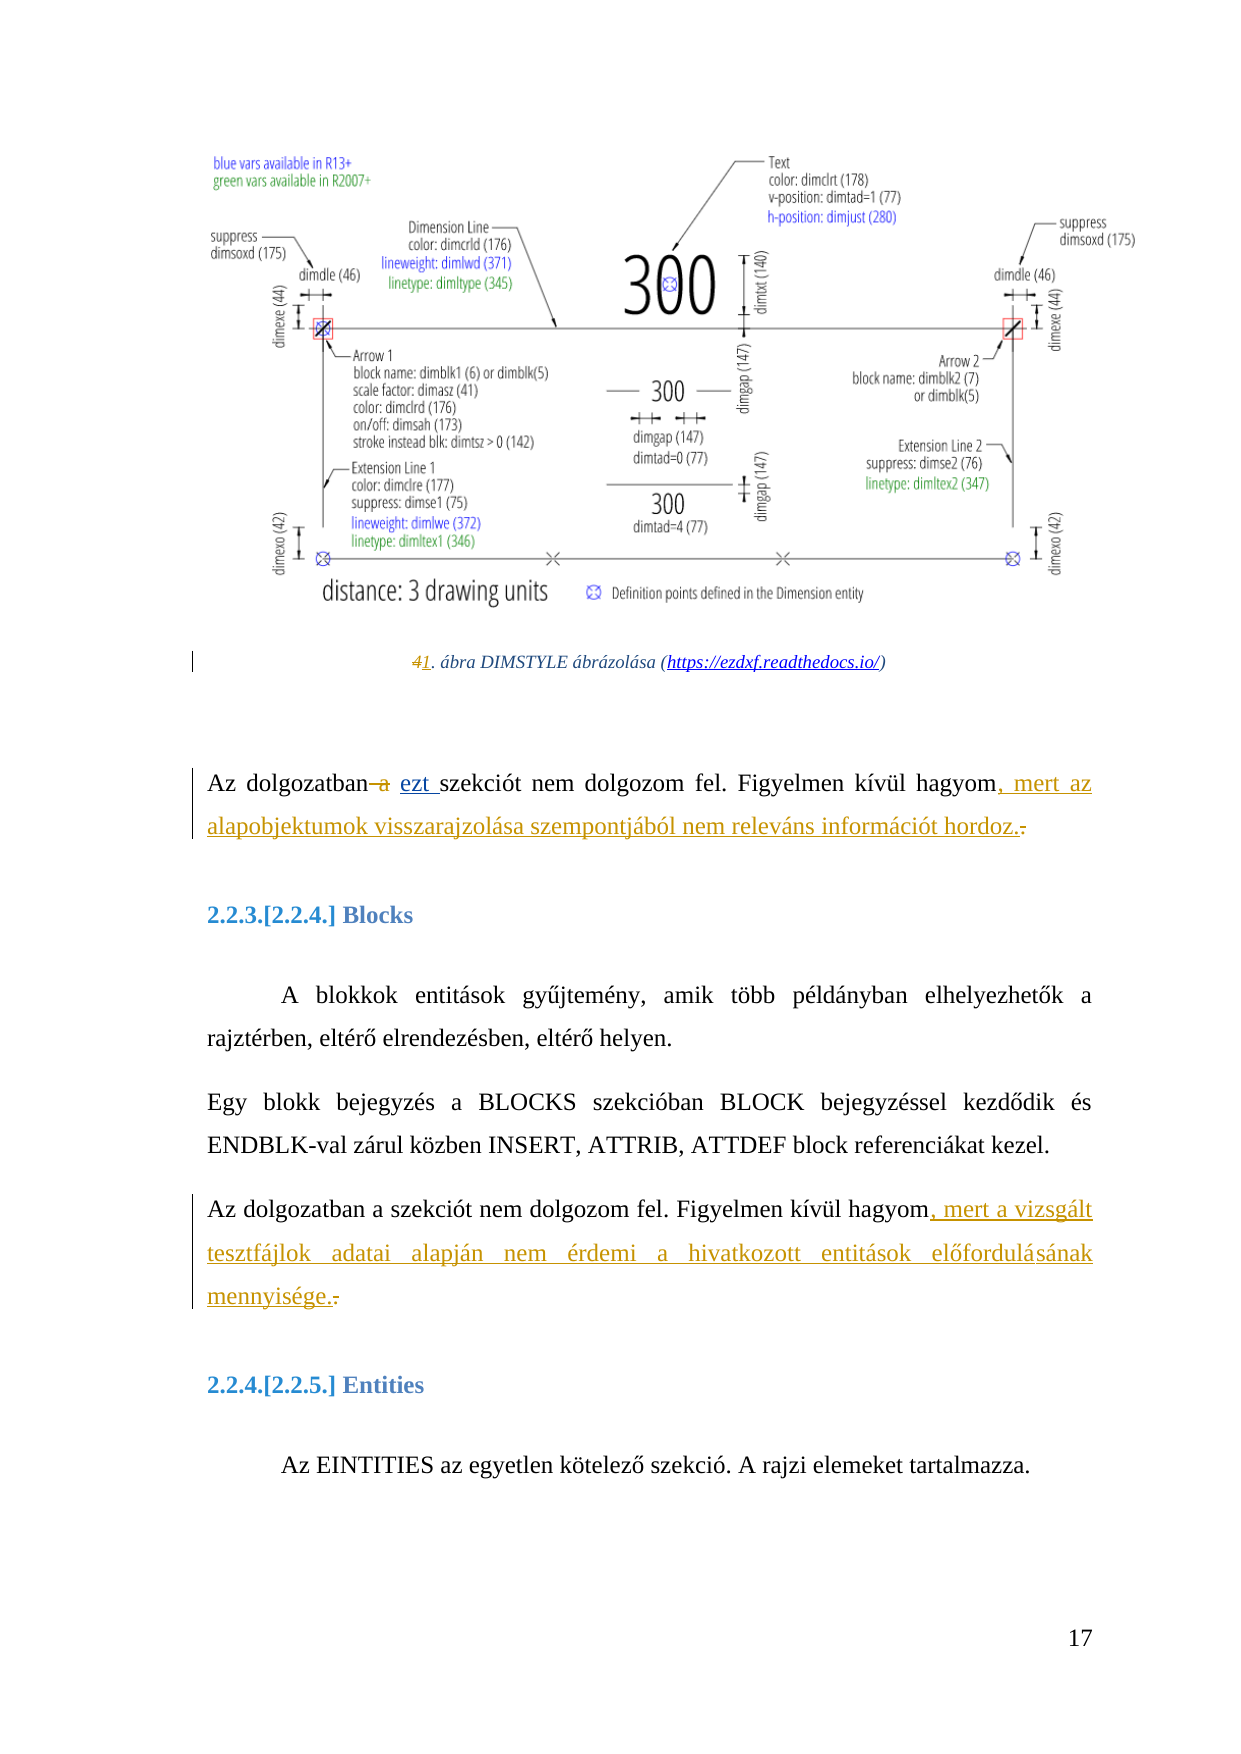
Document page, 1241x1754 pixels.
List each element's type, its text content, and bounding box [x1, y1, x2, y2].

subtitle Blocks [207, 900, 1092, 928]
text Az EINTITIES az egyetlen kötelező szekció. A rajzi elemeket tartalmazza. [281, 1450, 1092, 1479]
text Egy blokk bejegyzés a BLOCKS szekcióban BLOCK bejegyzéssel kezdődik és ENDBLK-val zárul közben INSERT, ATTRIB, ATTDEF block referenciákat kezel. [207, 1087, 1092, 1159]
text Az dolgozatban a szekciót nem dolgozom fel. Figyelmen kívül hagyom [207, 1194, 1092, 1309]
subtitle Entities [207, 1370, 1092, 1398]
text A blokkok entitások gyűjtemény, amik több példányban elhelyezhetők a rajztérben, eltérő elrendezésben, eltérő helyen. [207, 980, 1092, 1052]
picture [206, 147, 1152, 616]
text Az dolgozatban szekciót nem dolgozom fel. Figyelmen kívül hagyom [207, 768, 1092, 839]
text . ábra DIMSTYLE ábrázolása (https://ezdxf.readthedocs.io/) [207, 651, 1092, 672]
